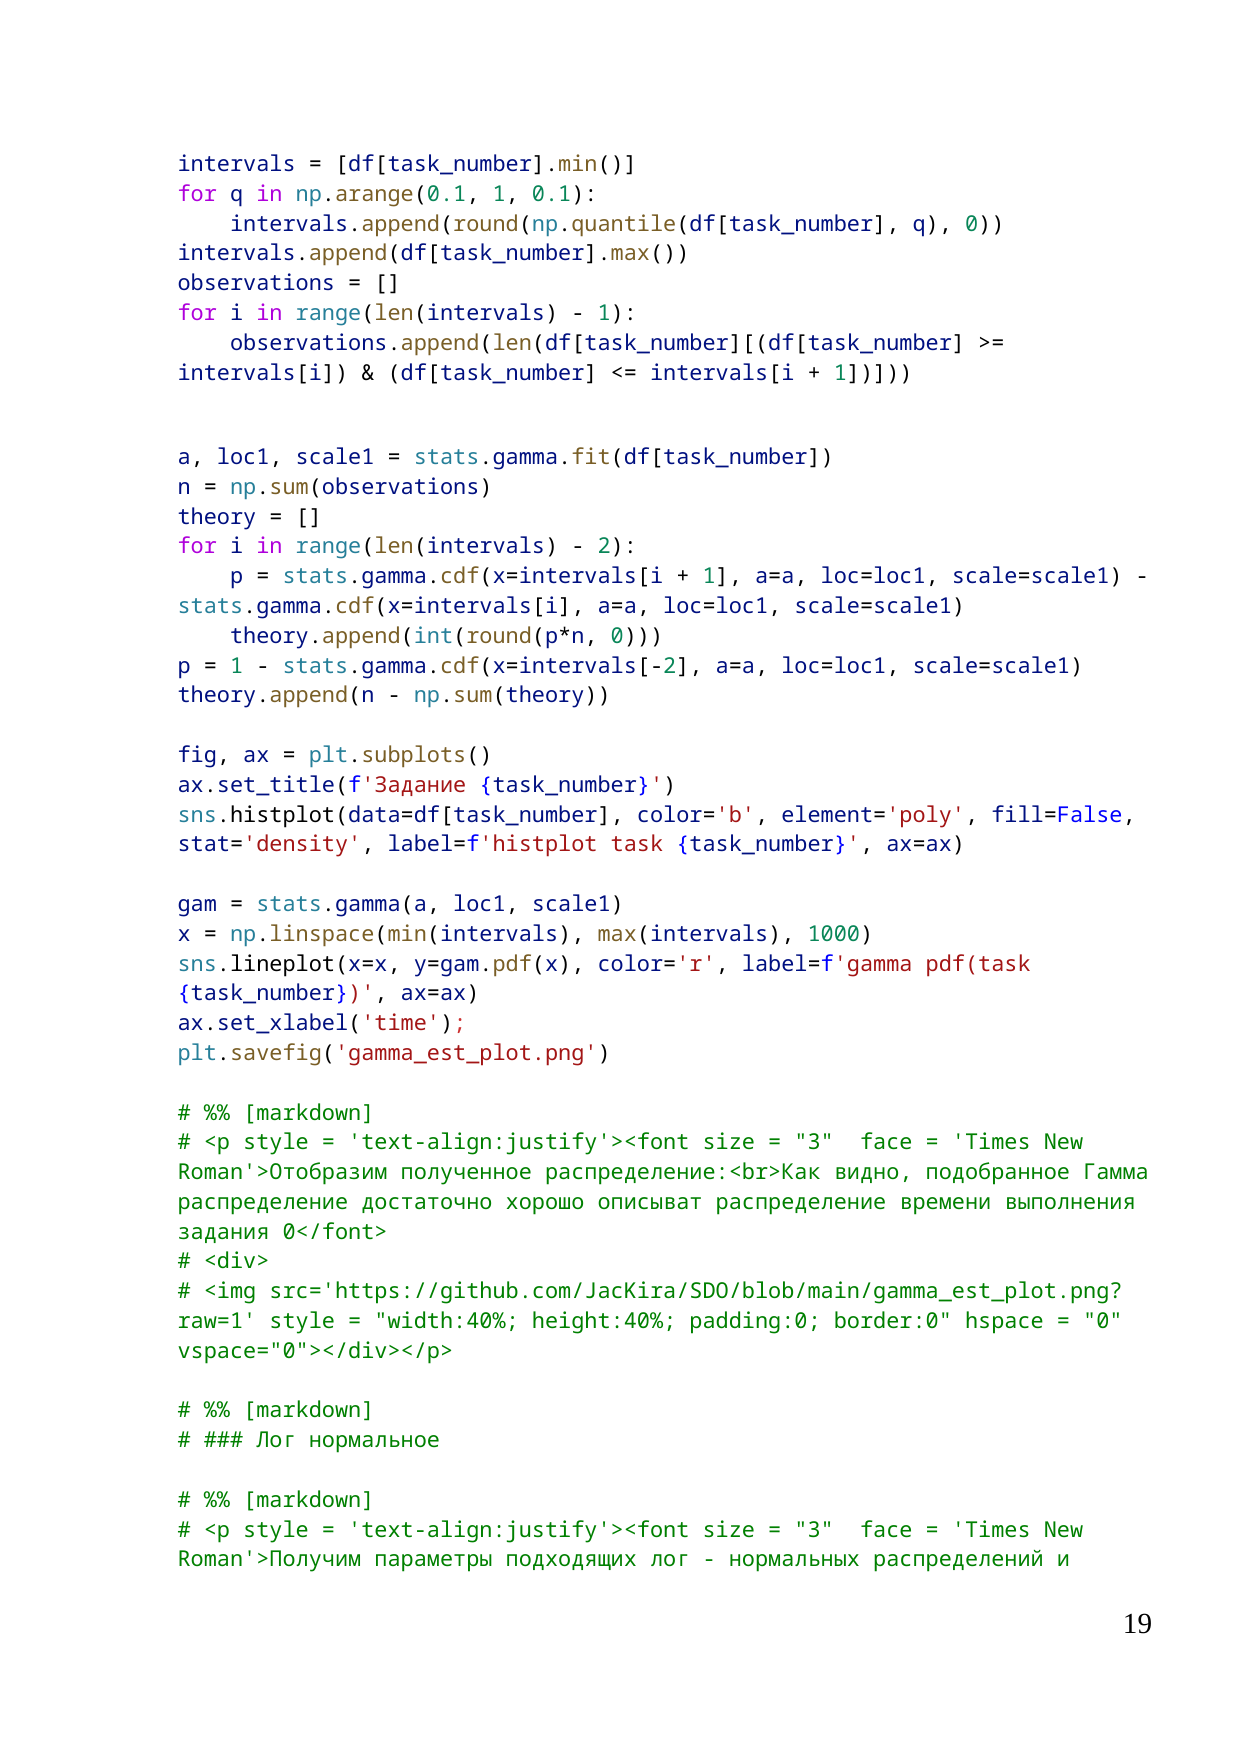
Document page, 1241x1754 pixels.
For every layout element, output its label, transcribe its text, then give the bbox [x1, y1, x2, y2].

text gam = stats.gamma(a, loc1, scale1) [177, 888, 1152, 918]
text sns.histplot(data=df[task_number], color='b', element='poly', fill=False, stat='density', label=f'histplot task {task_number}', ax=ax) [177, 798, 1152, 858]
text plt.savefig('gamma_est_plot.png') [177, 1037, 1152, 1067]
text a, loc1, scale1 = stats.gamma.fit(df[task_number]) [177, 441, 1152, 471]
text ax.set_title(f'Задание {task_number}') [177, 769, 1152, 798]
text for q in np.arange(0.1, 1, 0.1): [177, 178, 1152, 207]
text theory.append(n - np.sum(theory)) [177, 679, 1152, 709]
text for i in range(len(intervals) - 2): [177, 530, 1152, 560]
text # ### Лог нормальное [177, 1424, 1152, 1454]
text # %% [markdown] [177, 1484, 1152, 1513]
text sns.lineplot(x=x, y=gam.pdf(x), color='r', label=f'gamma pdf(task {task_number})', ax=ax) [177, 947, 1152, 1007]
text intervals.append(round(np.quantile(df[task_number], q), 0)) [177, 207, 1152, 237]
text for i in range(len(intervals) - 1): [177, 297, 1152, 327]
text # %% [markdown] [177, 1394, 1152, 1424]
text theory = [] [177, 501, 1152, 530]
text # <img src='https://github.com/JacKira/SDO/blob/main/gamma_est_plot.png?raw=1' style = "width:40%; height:40%; padding:0; border:0" hspace = "0" vspace="0"></div></p> [177, 1275, 1152, 1364]
text # %% [markdown] [177, 1096, 1152, 1126]
text p = 1 - stats.gamma.cdf(x=intervals[-2], a=a, loc=loc1, scale=scale1) [177, 649, 1152, 679]
text intervals = [df[task_number].min()] [177, 148, 1152, 178]
text theory.append(int(round(p*n, 0))) [177, 620, 1152, 649]
text observations = [] [177, 267, 1152, 297]
text n = np.sum(observations) [177, 471, 1152, 501]
text # <div> [177, 1245, 1152, 1275]
text fig, ax = plt.subplots() [177, 739, 1152, 769]
text # <p style = 'text-align:justify'><font size = "3" face = 'Times New Roman'>Отобразим полученное распределение:<br>Как видно, подобранное Гамма распределение достаточно хорошо описыват распределение времени выполнения задания 0</font> [177, 1126, 1152, 1245]
text observations.append(len(df[task_number][(df[task_number] >= intervals[i]) & (df[task_number] <= intervals[i + 1])])) [177, 327, 1152, 386]
text x = np.linspace(min(intervals), max(intervals), 1000) [177, 918, 1152, 947]
text ax.set_xlabel('time'); [177, 1007, 1152, 1037]
text p = stats.gamma.cdf(x=intervals[i + 1], a=a, loc=loc1, scale=scale1) - stats.gamma.cdf(x=intervals[i], a=a, loc=loc1, scale=scale1) [177, 560, 1152, 620]
text intervals.append(df[task_number].max()) [177, 237, 1152, 267]
